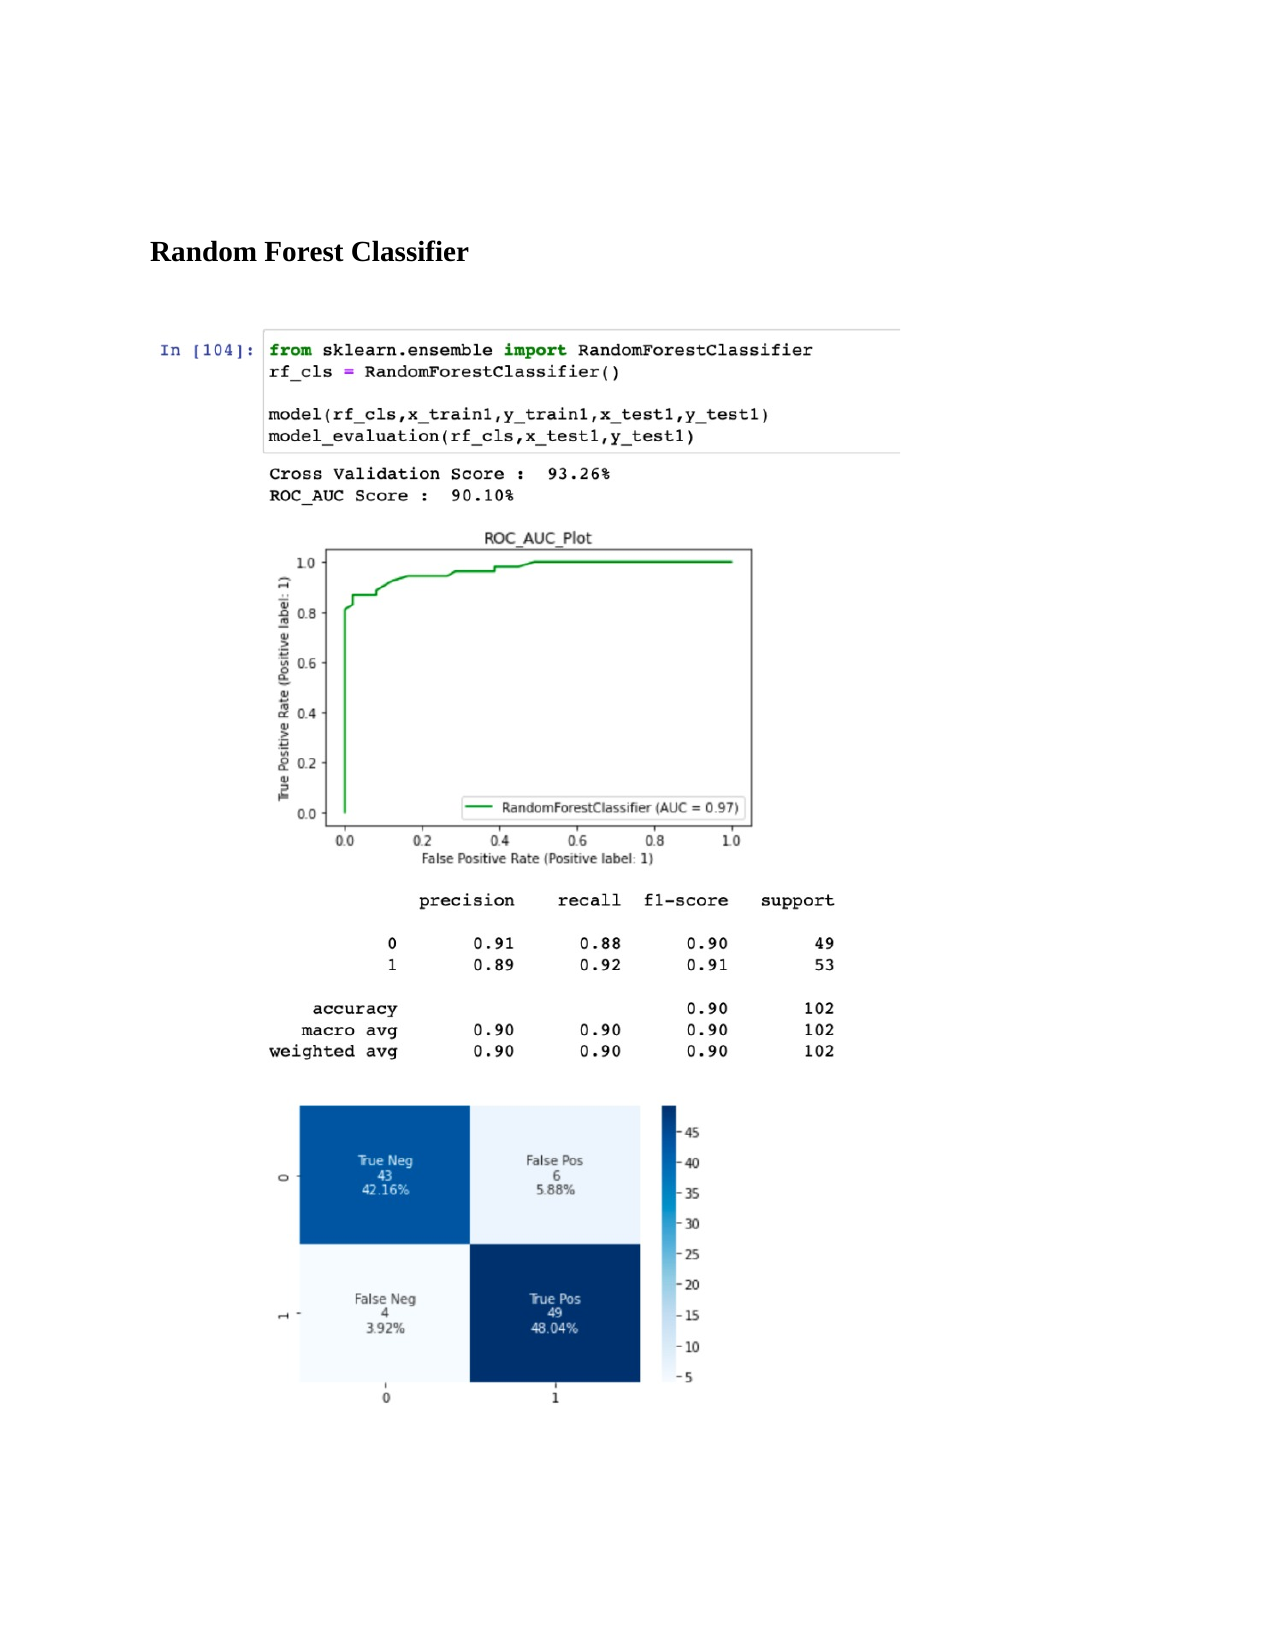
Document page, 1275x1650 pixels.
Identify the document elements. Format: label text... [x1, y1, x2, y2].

picture [150, 317, 901, 1411]
text Random Forest Classifier [150, 234, 1125, 267]
